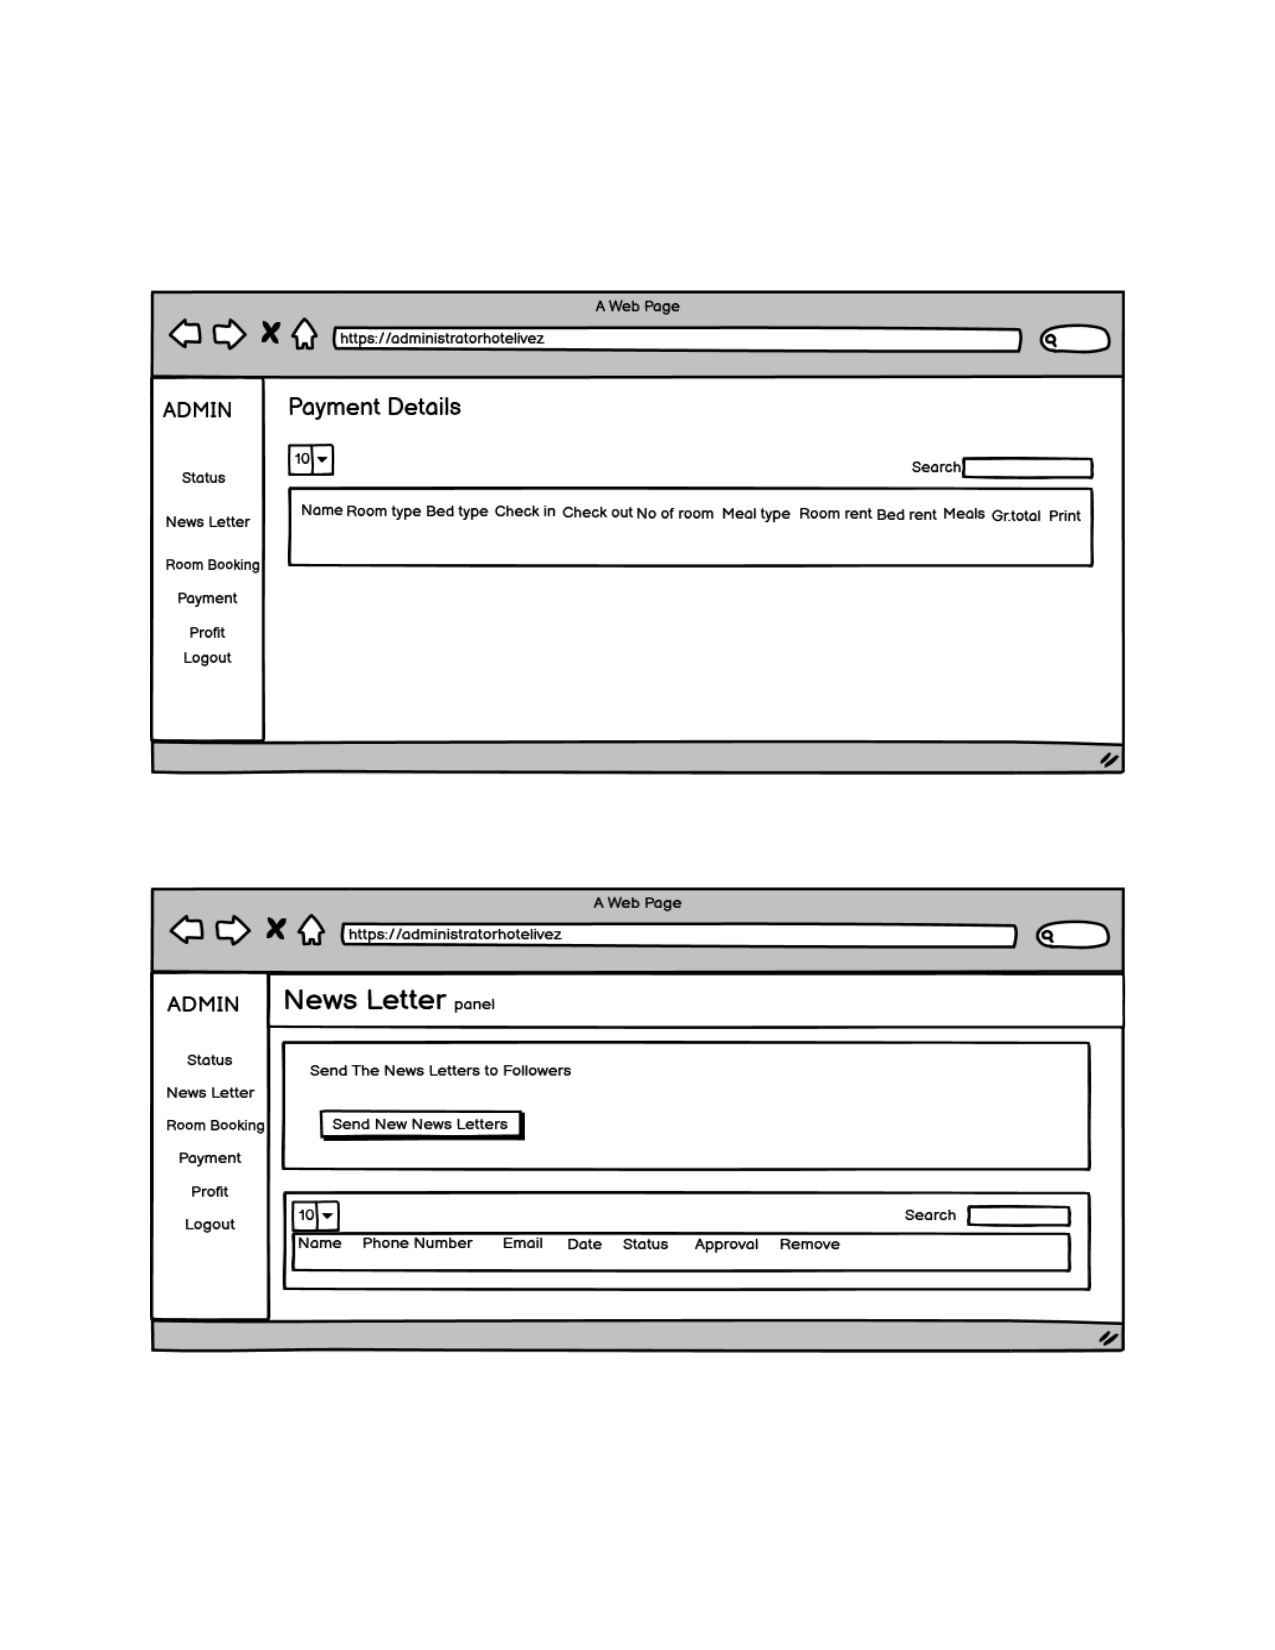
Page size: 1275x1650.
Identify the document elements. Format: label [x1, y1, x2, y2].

picture [150, 290, 1125, 775]
picture [150, 887, 1125, 1353]
